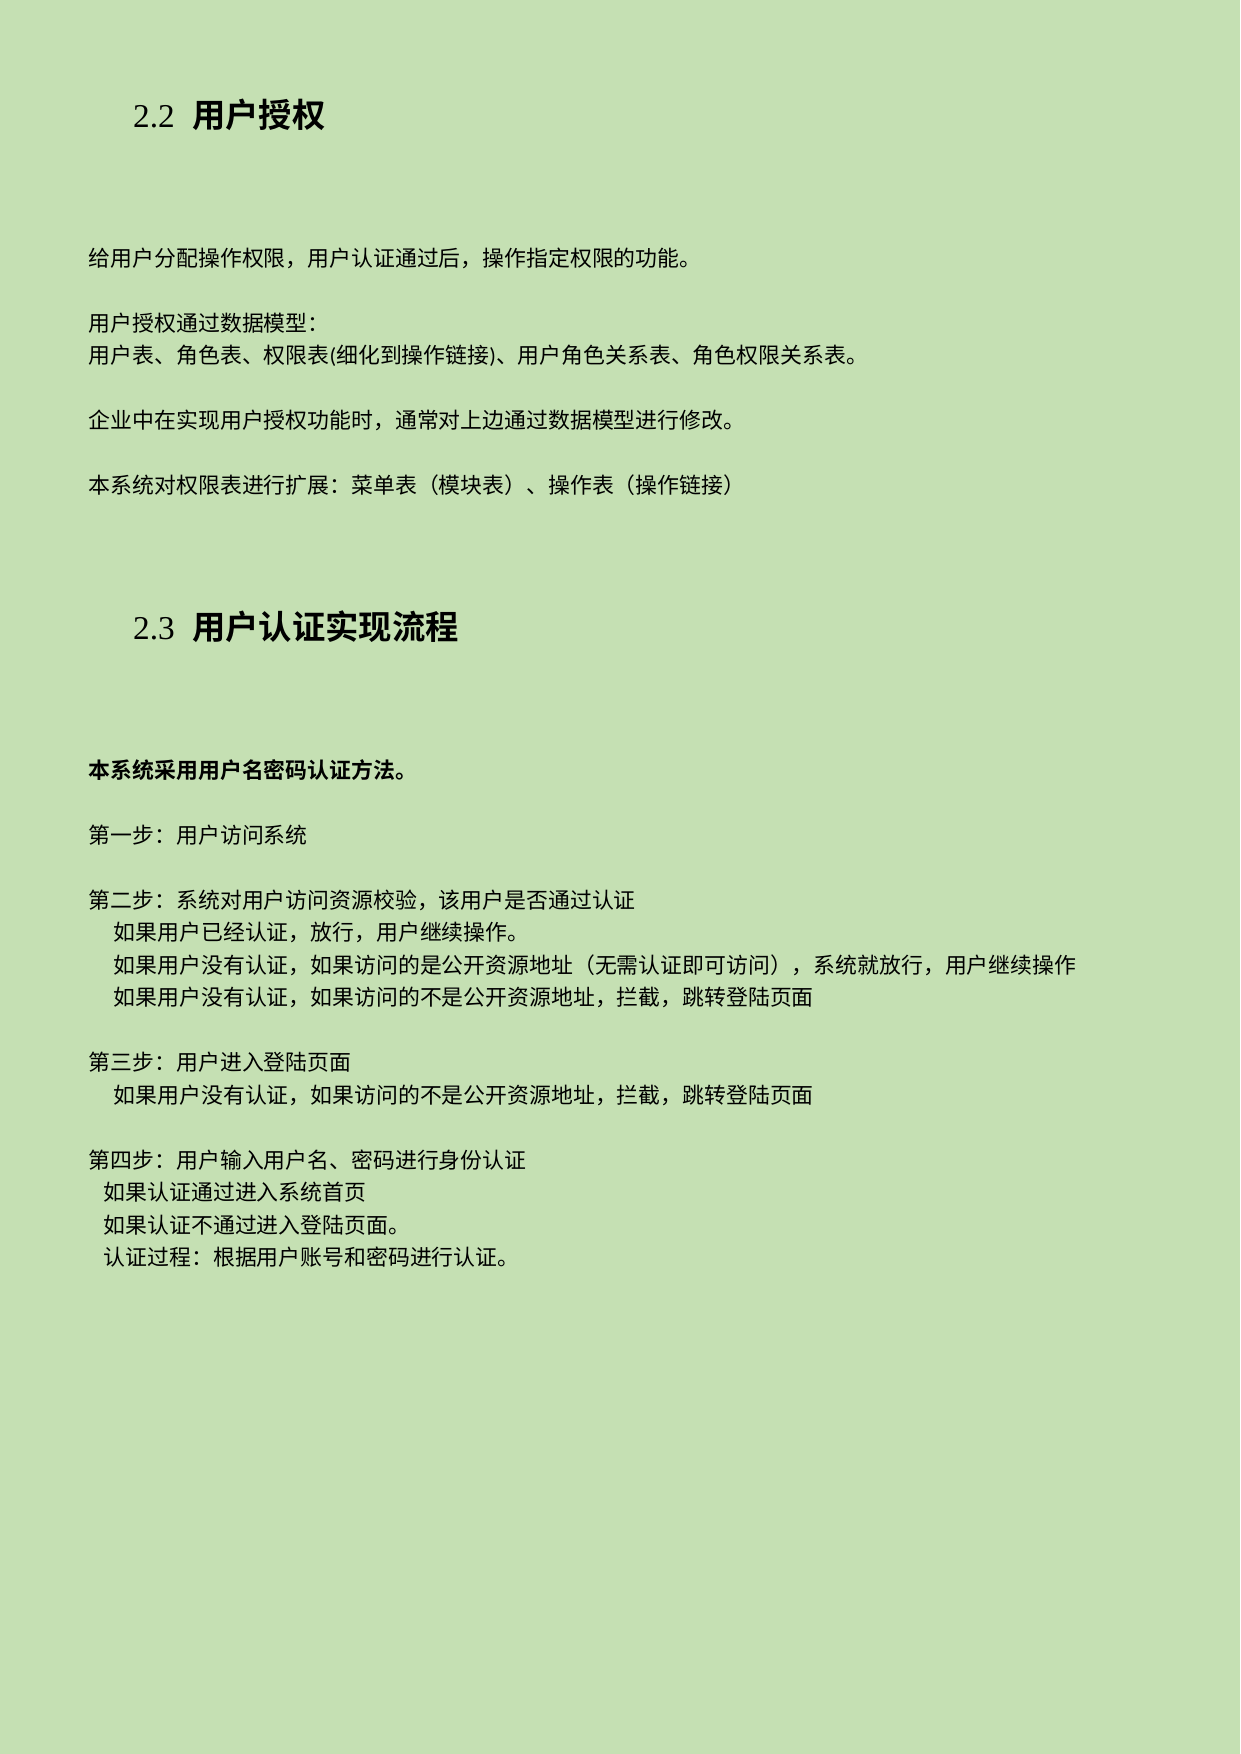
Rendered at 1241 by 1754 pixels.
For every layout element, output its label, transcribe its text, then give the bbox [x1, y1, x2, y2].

text 第一步：用户访问系统 [89, 817, 1167, 850]
text 第四步：用户输入用户名、密码进行身份认证 [89, 1142, 1167, 1175]
subtitle 用户授权 [133, 81, 1167, 146]
text 用户授权通过数据模型： [89, 305, 1167, 338]
text 如果用户没有认证，如果访问的是公开资源地址（无需认证即可访问），系统就放行，用户继续操作 [89, 947, 1167, 980]
text 第三步：用户进入登陆页面 [89, 1045, 1167, 1077]
text 第二步：系统对用户访问资源校验，该用户是否通过认证 [89, 882, 1167, 915]
text 如果用户已经认证，放行，用户继续操作。 [89, 915, 1167, 947]
subtitle 用户认证实现流程 [133, 592, 1167, 657]
text 给用户分配操作权限，用户认证通过后，操作指定权限的功能。 [89, 240, 1167, 273]
text 企业中在实现用户授权功能时，通常对上边通过数据模型进行修改。 [89, 403, 1167, 435]
text 认证过程：根据用户账号和密码进行认证。 [89, 1240, 1167, 1272]
text 本系统对权限表进行扩展：菜单表（模块表）、操作表（操作链接） [89, 468, 1167, 500]
text 如果用户没有认证，如果访问的不是公开资源地址，拦截，跳转登陆页面 [89, 1077, 1167, 1110]
text 如果认证通过进入系统首页 [89, 1175, 1167, 1207]
text 如果认证不通过进入登陆页面。 [89, 1207, 1167, 1240]
text 本系统采用用户名密码认证方法。 [89, 752, 1167, 785]
text 用户表、角色表、权限表(细化到操作链接)、用户角色关系表、角色权限关系表。 [89, 338, 1167, 370]
text 如果用户没有认证，如果访问的不是公开资源地址，拦截，跳转登陆页面 [89, 980, 1167, 1012]
